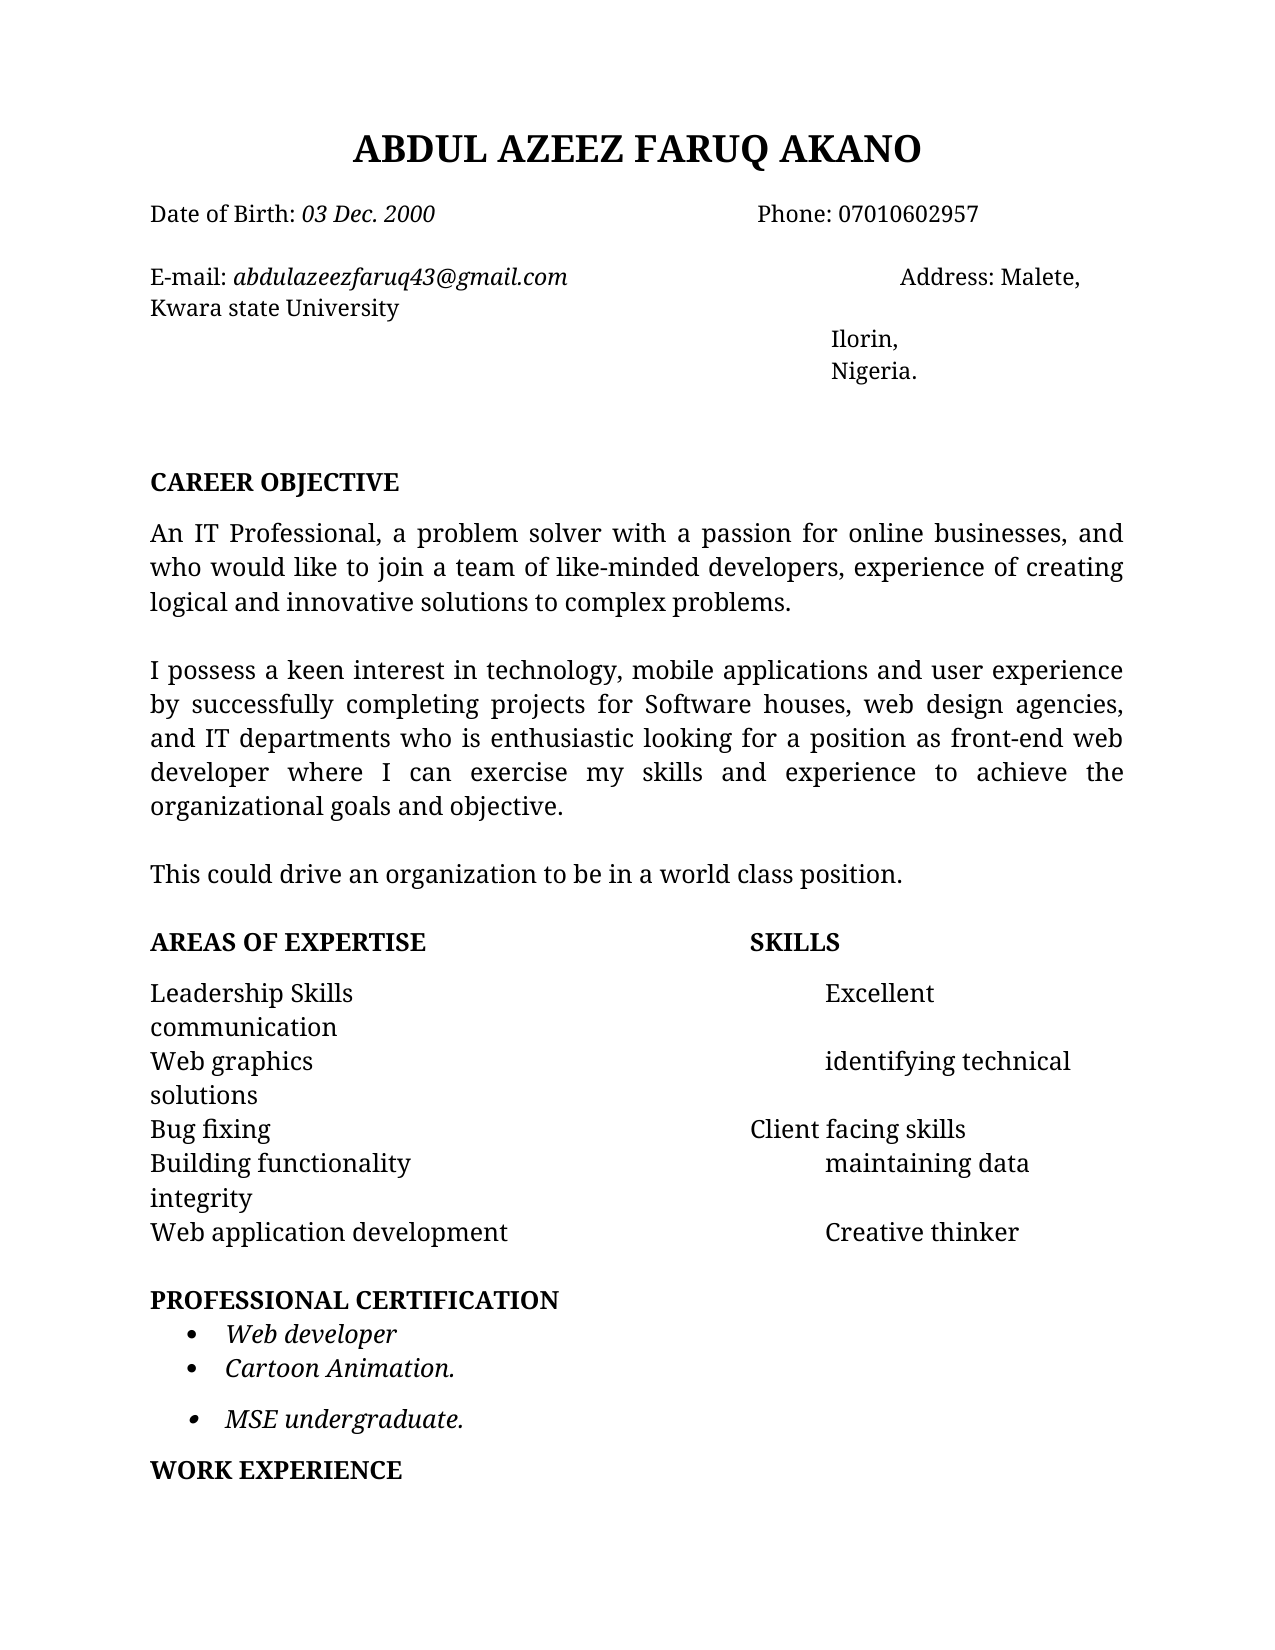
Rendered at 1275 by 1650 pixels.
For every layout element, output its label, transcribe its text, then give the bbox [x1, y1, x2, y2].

text E-mail: abdulazeezfaruq43@gmail.com Address: Malete, Kwara state University [150, 261, 1125, 323]
text Bug fixing Client facing skills [150, 1112, 1125, 1146]
text Date of Birth: 03 Dec. 2000 Phone: 07010602957 [150, 198, 1125, 261]
list MSE undergraduate. [187, 1402, 1125, 1436]
text Web application development Creative thinker [150, 1214, 1125, 1248]
text ABDUL AZEEZ FARUQ AKANO [150, 122, 1125, 173]
text WORK EXPERIENCE [150, 1453, 1125, 1487]
text Nigeria. [825, 355, 1125, 386]
text This could drive an organization to be in a world class position. [150, 857, 1125, 891]
list Web developer [187, 1316, 1125, 1351]
text AREAS OF EXPERTISE SKILLS [150, 925, 1125, 959]
text An IT Professional, a problem solver with a passion for online businesses, and who would like to join a team of like-minded developers, experience of creating logical and innovative solutions to complex problems. [150, 516, 1125, 618]
text I possess a keen interest in technology, mobile applications and user experience by successfully completing projects for Software houses, web design agencies, and IT departments who is enthusiastic looking for a position as front-end web developer where I can exercise my skills and experience to achieve the organizational goals and objective. [150, 652, 1125, 823]
text PROFESSIONAL CERTIFICATION [150, 1282, 1125, 1316]
list Cartoon Animation. [187, 1351, 1125, 1384]
text Ilorin, [825, 323, 1125, 355]
text CAREER OBJECTIVE [150, 465, 1125, 499]
text Web graphics identifying technical solutions [150, 1044, 1125, 1112]
text Leadership Skills Excellent communication [150, 976, 1125, 1044]
text Building functionality maintaining data integrity [150, 1146, 1125, 1214]
